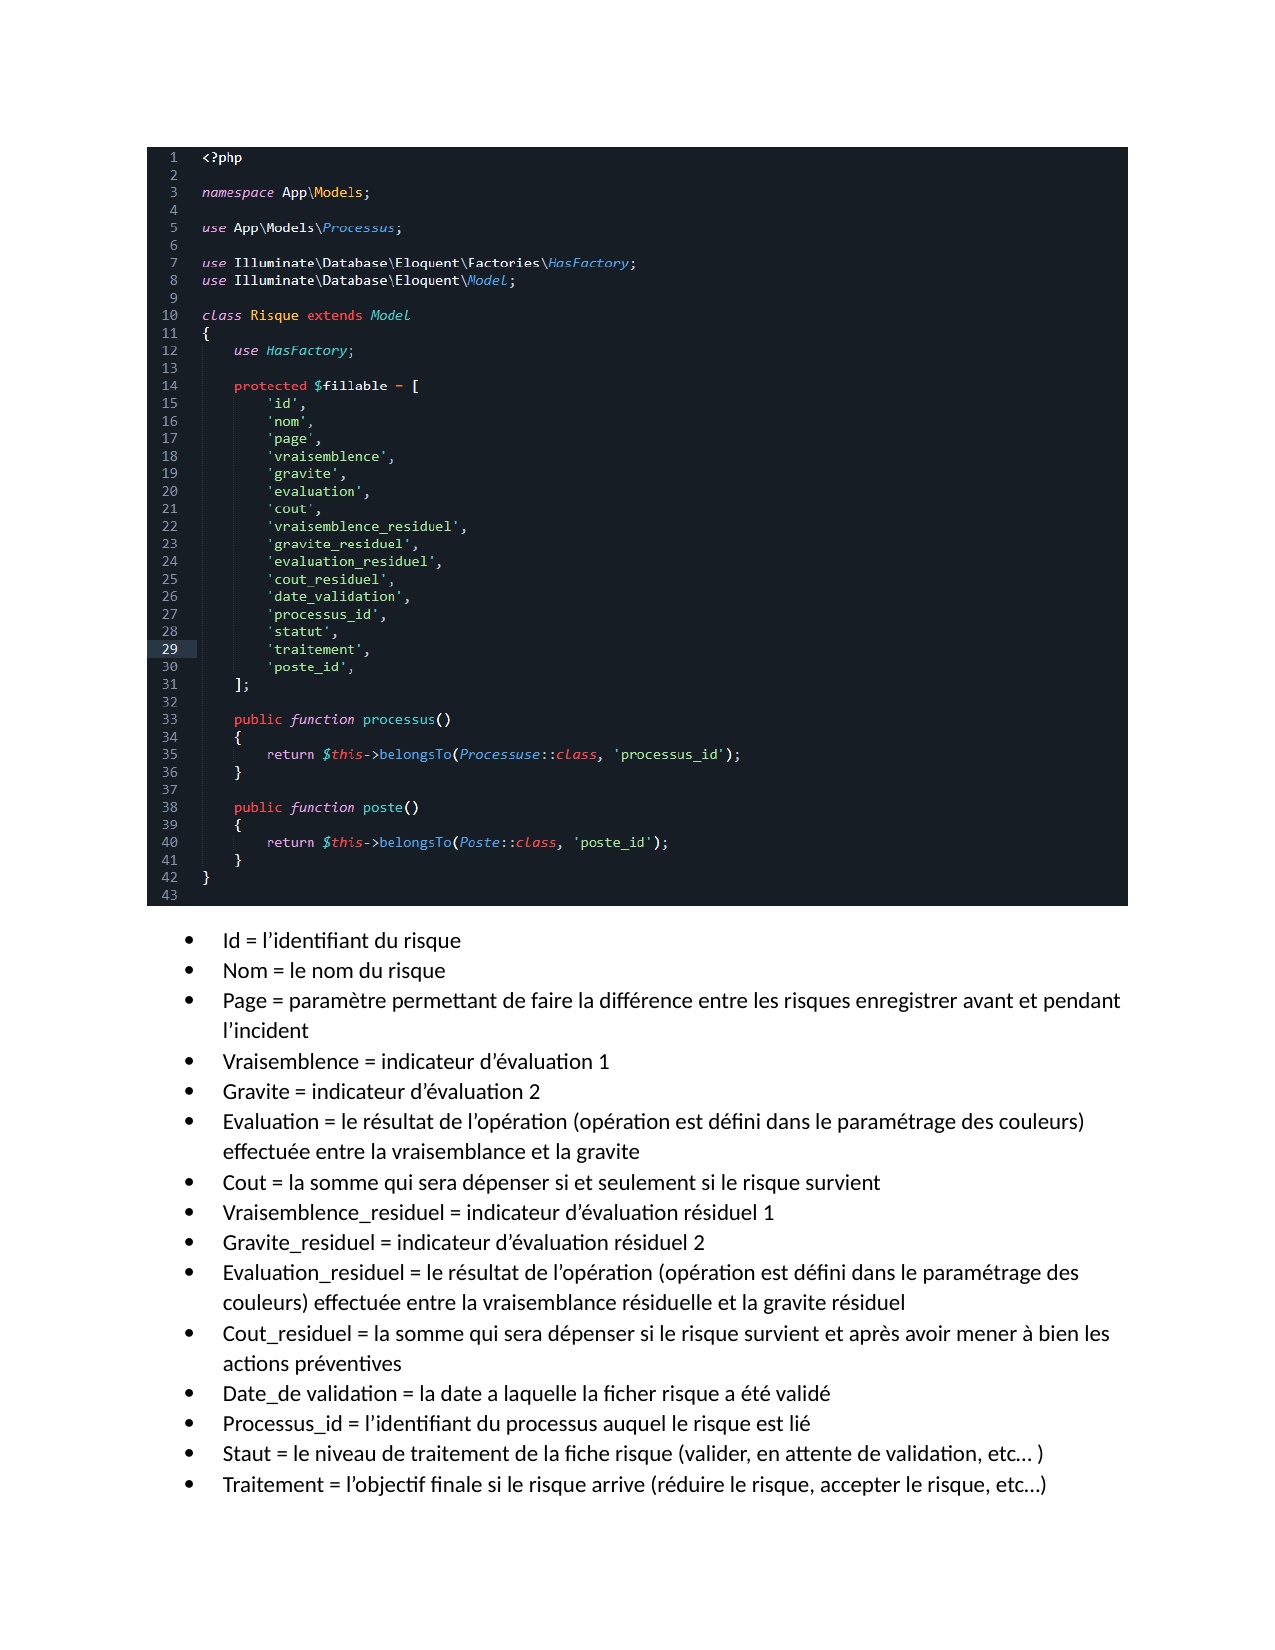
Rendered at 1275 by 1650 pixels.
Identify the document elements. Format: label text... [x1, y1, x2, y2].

list Evaluation_residuel = le résultat de l’opération (opération est défini dans le paramétrage des couleurs) effectuée entre la vraisemblance résiduelle et la gravite résiduel [185, 1258, 1127, 1316]
picture [147, 147, 1128, 906]
list Nom = le nom du risque [185, 956, 1127, 984]
list Date_de validation = la date a laquelle la ficher risque a été validé [185, 1379, 1127, 1407]
list Gravite_residuel = indicateur d’évaluation résiduel 2 [185, 1228, 1127, 1256]
list Cout = la somme qui sera dépenser si et seulement si le risque survient [185, 1168, 1127, 1196]
list Vraisemblence_residuel = indicateur d’évaluation résiduel 1 [185, 1198, 1127, 1226]
list Evaluation = le résultat de l’opération (opération est défini dans le paramétrage des couleurs) effectuée entre la vraisemblance et la gravite [185, 1107, 1127, 1165]
list Cout_residuel = la somme qui sera dépenser si le risque survient et après avoir mener à bien les actions préventives [185, 1319, 1127, 1377]
list Vraisemblence = indicateur d’évaluation 1 [185, 1047, 1127, 1075]
list Id = l’identifiant du risque [185, 926, 1127, 954]
list Gravite = indicateur d’évaluation 2 [185, 1077, 1127, 1105]
list Processus_id = l’identifiant du processus auquel le risque est lié [185, 1409, 1127, 1437]
list Traitement = l’objectif finale si le risque arrive (réduire le risque, accepter le risque, etc…) [185, 1470, 1127, 1498]
list Page = paramètre permettant de faire la différence entre les risques enregistrer avant et pendant l’incident [185, 986, 1127, 1044]
list Staut = le niveau de traitement de la fiche risque (valider, en attente de validation, etc… ) [185, 1439, 1127, 1467]
